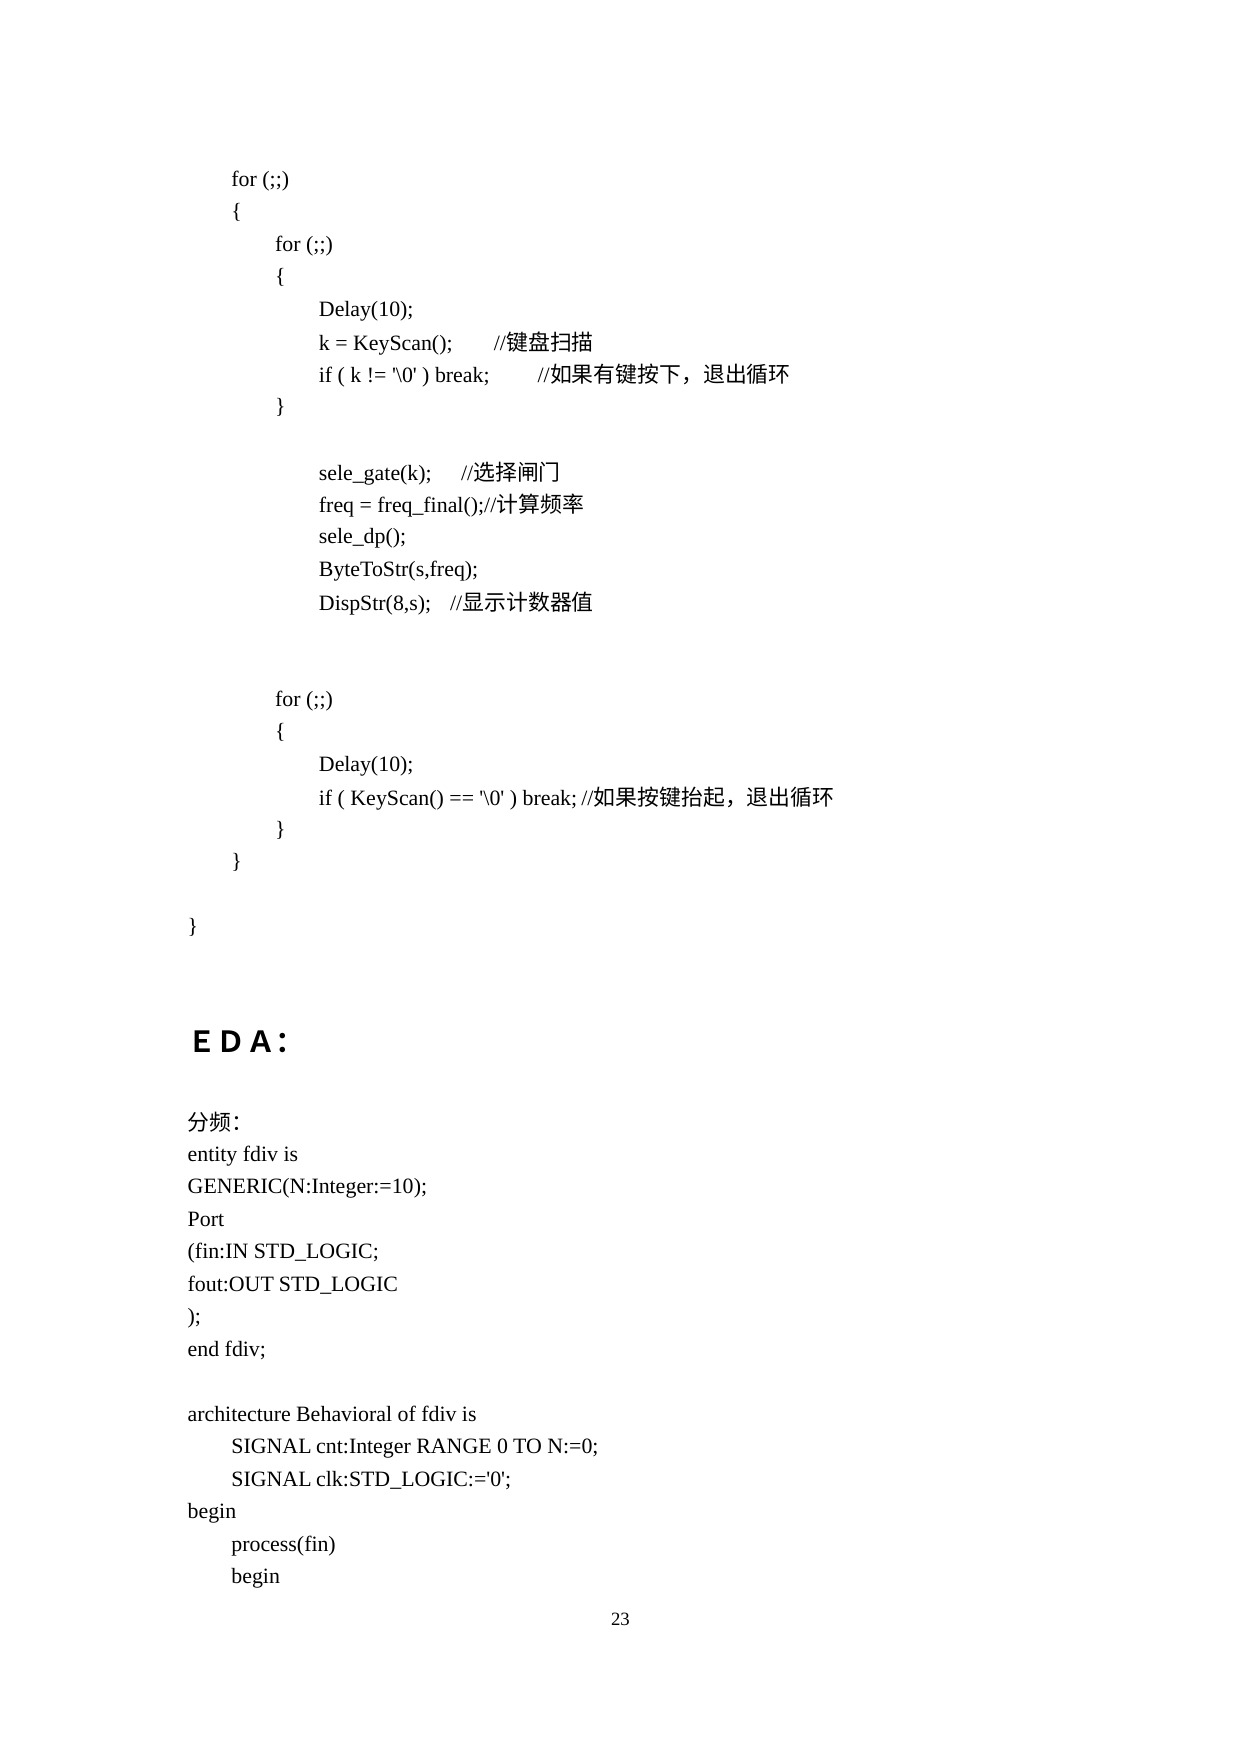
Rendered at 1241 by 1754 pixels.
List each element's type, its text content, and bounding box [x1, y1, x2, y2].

text } [187, 389, 1053, 422]
text architecture Behavioral of fdiv is [187, 1397, 1053, 1429]
text begin [187, 1494, 1053, 1527]
text (fin:IN STD_LOGIC; [187, 1234, 1053, 1267]
text Port [187, 1202, 1053, 1234]
text k = KeyScan(); //键盘扫描 [187, 324, 1053, 357]
text { [187, 259, 1053, 292]
text } [187, 812, 1053, 844]
text } [187, 909, 1053, 942]
text for (;;) [187, 227, 1053, 259]
text { [187, 194, 1053, 227]
text for (;;) [187, 162, 1053, 194]
text } [187, 844, 1053, 877]
text process(fin) [187, 1527, 1053, 1559]
text Delay(10); [187, 747, 1053, 779]
text if ( k != '\0' ) break; //如果有键按下，退出循环 [187, 357, 1053, 389]
text entity fdiv is [187, 1137, 1053, 1169]
text SIGNAL cnt:Integer RANGE 0 TO N:=0; [187, 1429, 1053, 1462]
text GENERIC(N:Integer:=10); [187, 1169, 1053, 1202]
text { [187, 714, 1053, 747]
text for (;;) [187, 682, 1053, 714]
text DispStr(8,s); //显示计数器值 [187, 584, 1053, 617]
text end fdiv; [187, 1332, 1053, 1364]
text fout:OUT STD_LOGIC [187, 1267, 1053, 1299]
text begin [187, 1559, 1053, 1592]
text if ( KeyScan() == '\0' ) break; //如果按键抬起，退出循环 [187, 779, 1053, 812]
text ); [187, 1299, 1053, 1332]
text ByteToStr(s,freq); [187, 552, 1053, 584]
text sele_dp(); [187, 519, 1053, 552]
text 分频： [187, 1104, 1053, 1137]
text ＥＤＡ： [187, 1007, 1053, 1072]
text sele_gate(k); //选择闸门 [187, 454, 1053, 487]
text freq = freq_final();//计算频率 [187, 487, 1053, 519]
text Delay(10); [187, 292, 1053, 324]
text SIGNAL clk:STD_LOGIC:='0'; [187, 1462, 1053, 1494]
